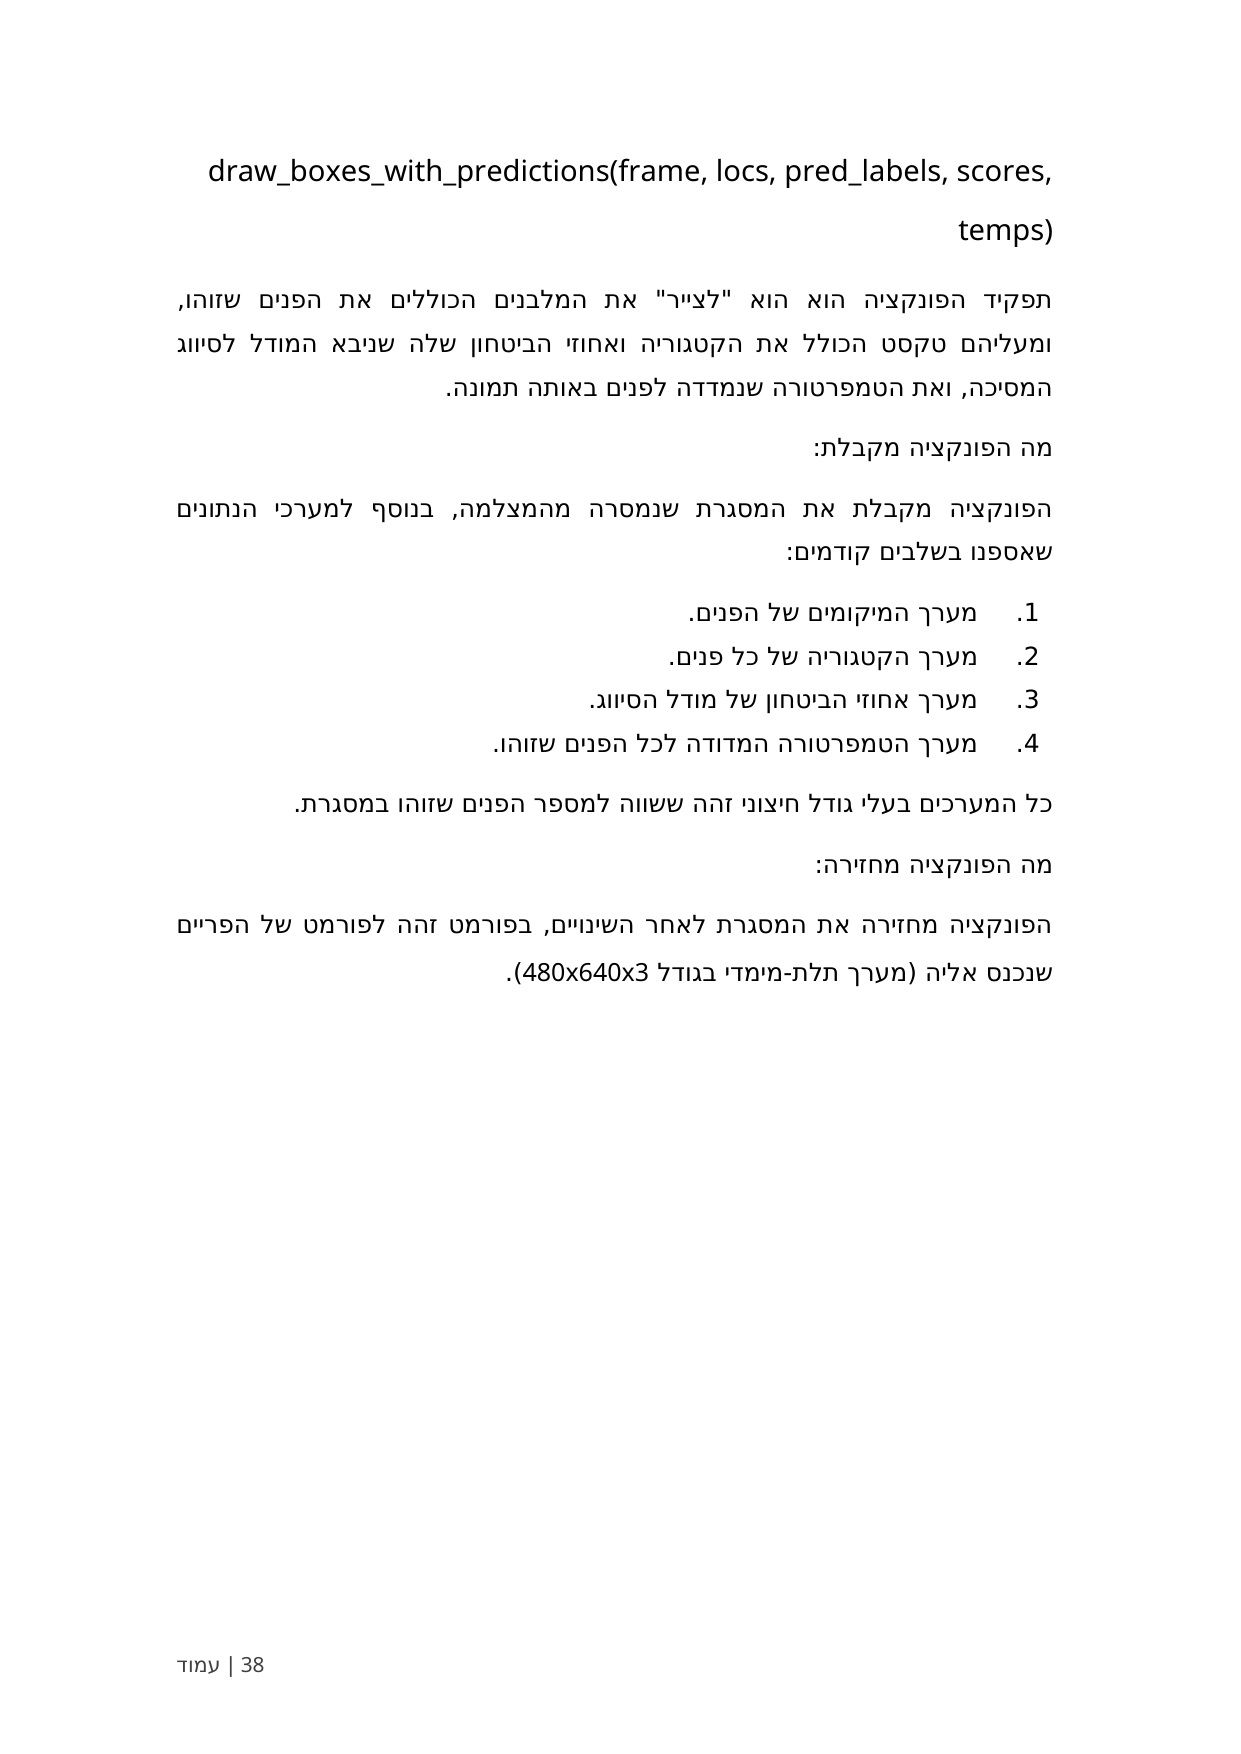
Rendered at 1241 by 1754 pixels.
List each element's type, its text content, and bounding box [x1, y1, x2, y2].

text הפונקציה מחזירה את המסגרת לאחר השינויים, בפורמט זהה לפורמט של הפריים שנכנס אליה (מערך תלת-מימדי בגודל 480x640x3). [176, 911, 1053, 988]
list מערך הקטגוריה של כל פנים. [176, 642, 1016, 671]
text מה הפונקציה מחזירה: [176, 850, 1053, 879]
text תפקיד הפונקציה הוא הוא "לצייר" את המלבנים הכוללים את הפנים שזוהו, ומעליהם טקסט הכולל את הקטגוריה ואחוזי הביטחון שלה שניבא המודל לסיווג המסיכה, ואת הטמפרטורה שנמדדה לפנים באותה תמונה. [176, 286, 1053, 402]
list מערך המיקומים של הפנים. [176, 598, 1016, 627]
text מה הפונקציה מקבלת: [176, 433, 1053, 463]
text הפונקציה מקבלת את המסגרת שנמסרה מהמצלמה, בנוסף למערכי הנתונים שאספנו בשלבים קודמים: [176, 494, 1053, 567]
list מערך הטמפרטורה המדודה לכל הפנים שזוהו. [176, 729, 1016, 758]
list מערך אחוזי הביטחון של מודל הסיווג. [176, 686, 1016, 715]
title draw_boxes_with_predictions(frame, locs, pred_labels, scores, temps) [176, 150, 1053, 249]
text כל המערכים בעלי גודל חיצוני זהה ששווה למספר הפנים שזוהו במסגרת. [176, 790, 1053, 819]
